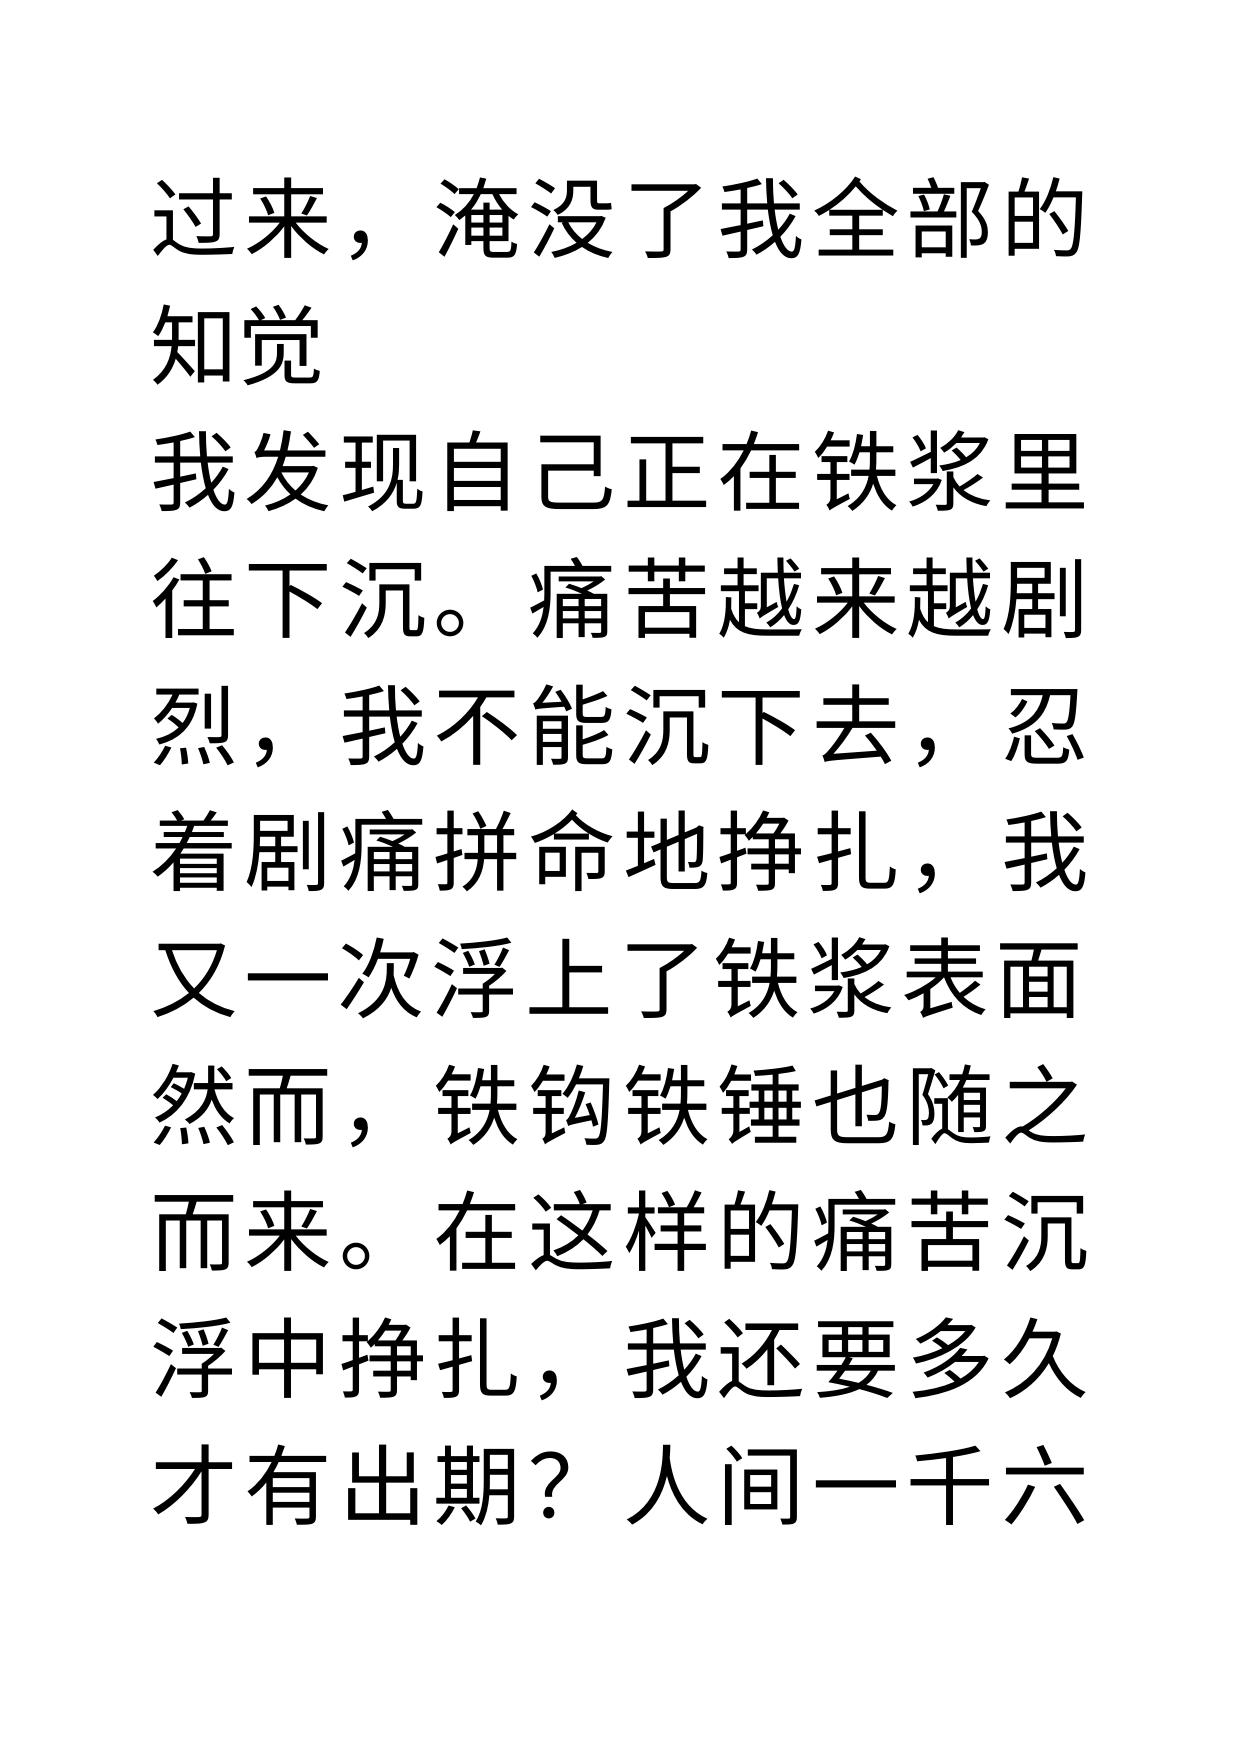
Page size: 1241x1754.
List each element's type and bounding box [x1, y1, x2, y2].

text [150, 403, 1090, 1543]
text [150, 150, 1090, 403]
